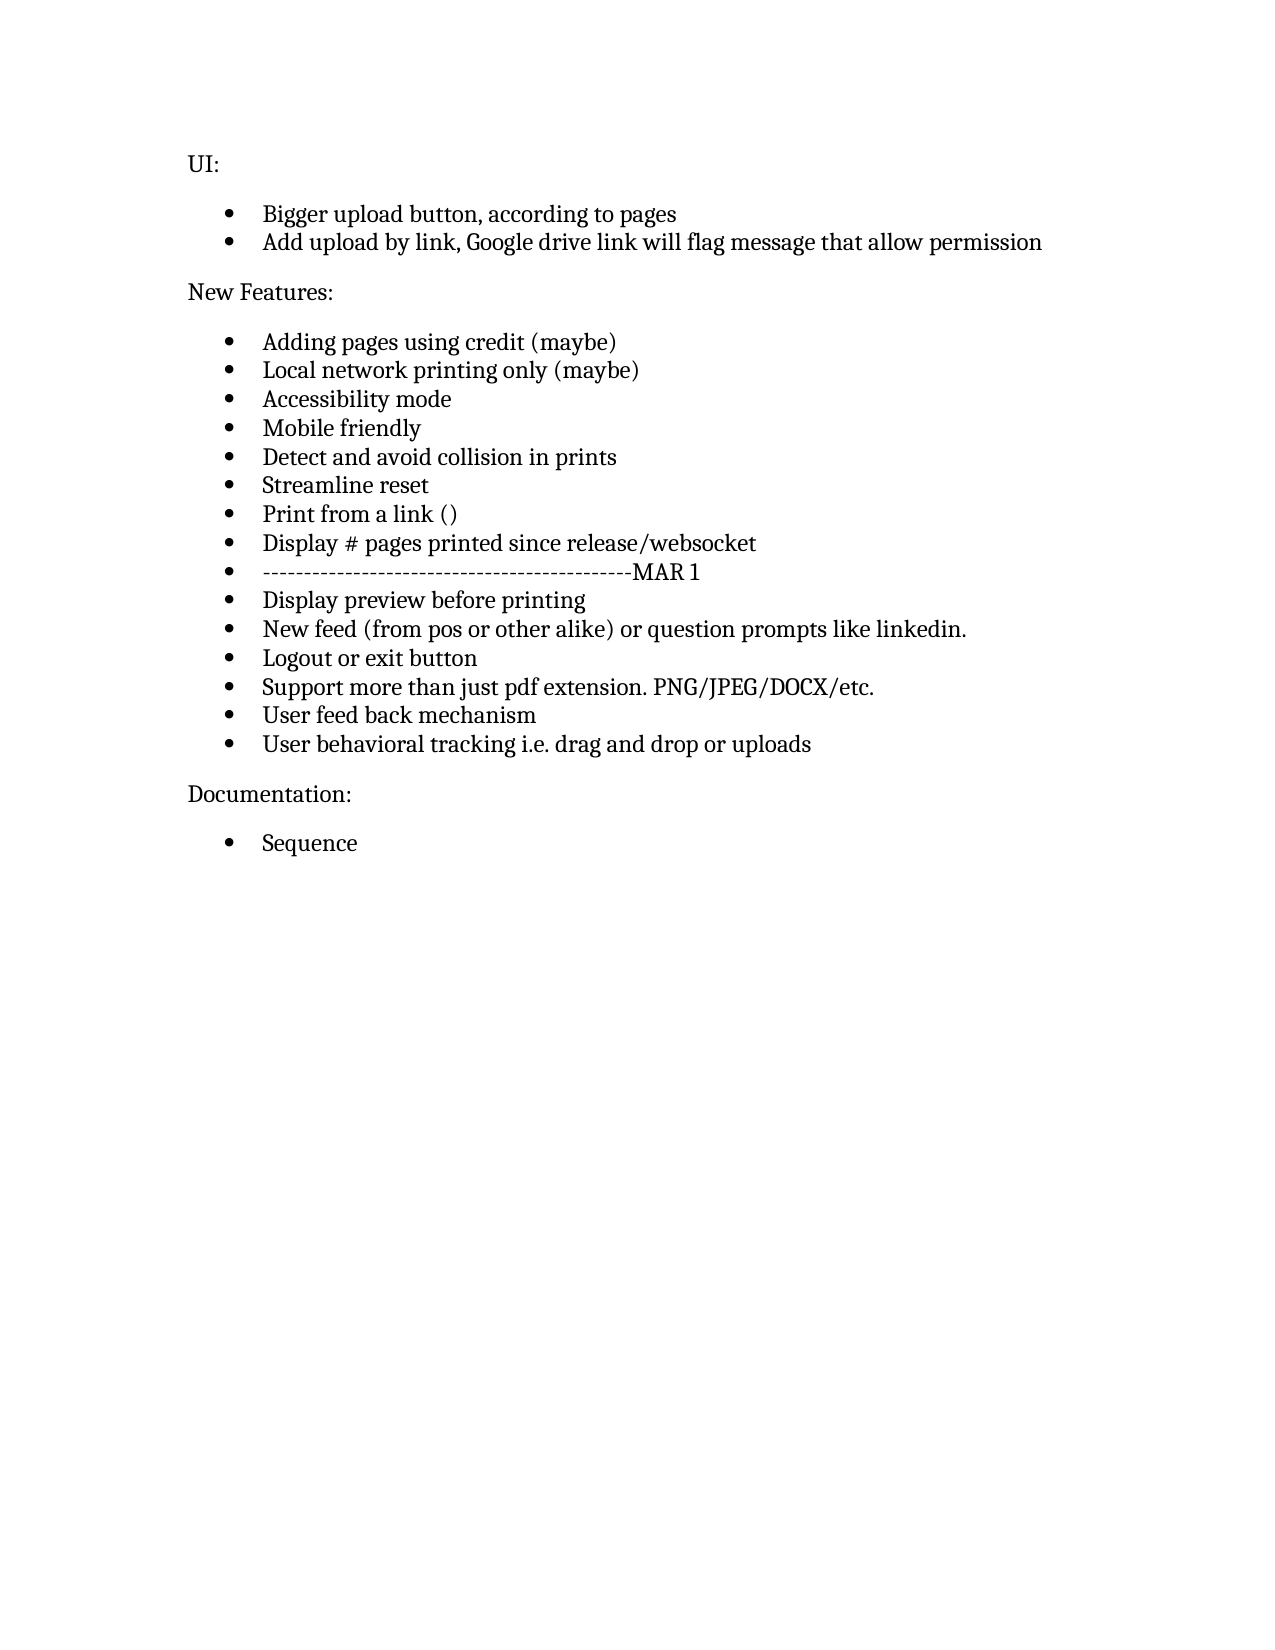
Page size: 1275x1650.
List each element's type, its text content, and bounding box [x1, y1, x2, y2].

list Mobile friendly [225, 414, 1087, 442]
list Logout or exit button [225, 644, 1087, 672]
list Streamline reset [225, 471, 1087, 500]
list ---------------------------------------------MAR 1 [225, 557, 1087, 586]
list Display preview before printing [225, 586, 1087, 615]
list Adding pages using credit (maybe) [225, 327, 1087, 356]
text UI: [187, 150, 1087, 179]
list Sequence [225, 829, 1087, 858]
list Local network printing only (maybe) [225, 356, 1087, 385]
list Accessibility mode [225, 385, 1087, 414]
list New feed (from pos or other alike) or question prompts like linkedin. [225, 615, 1087, 644]
list Add upload by link, Google drive link will flag message that allow permission [225, 228, 1087, 257]
list Detect and avoid collision in prints [225, 442, 1087, 471]
text New Features: [187, 278, 1087, 307]
list Print from a link () [225, 500, 1087, 529]
text Documentation: [187, 779, 1087, 808]
list Support more than just pdf extension. PNG/JPEG/DOCX/etc. [225, 672, 1087, 701]
list Display # pages printed since release/websocket [225, 529, 1087, 557]
list User behavioral tracking i.e. drag and drop or uploads [225, 730, 1087, 759]
list Bigger upload button, according to pages [225, 199, 1087, 228]
list User feed back mechanism [225, 701, 1087, 730]
